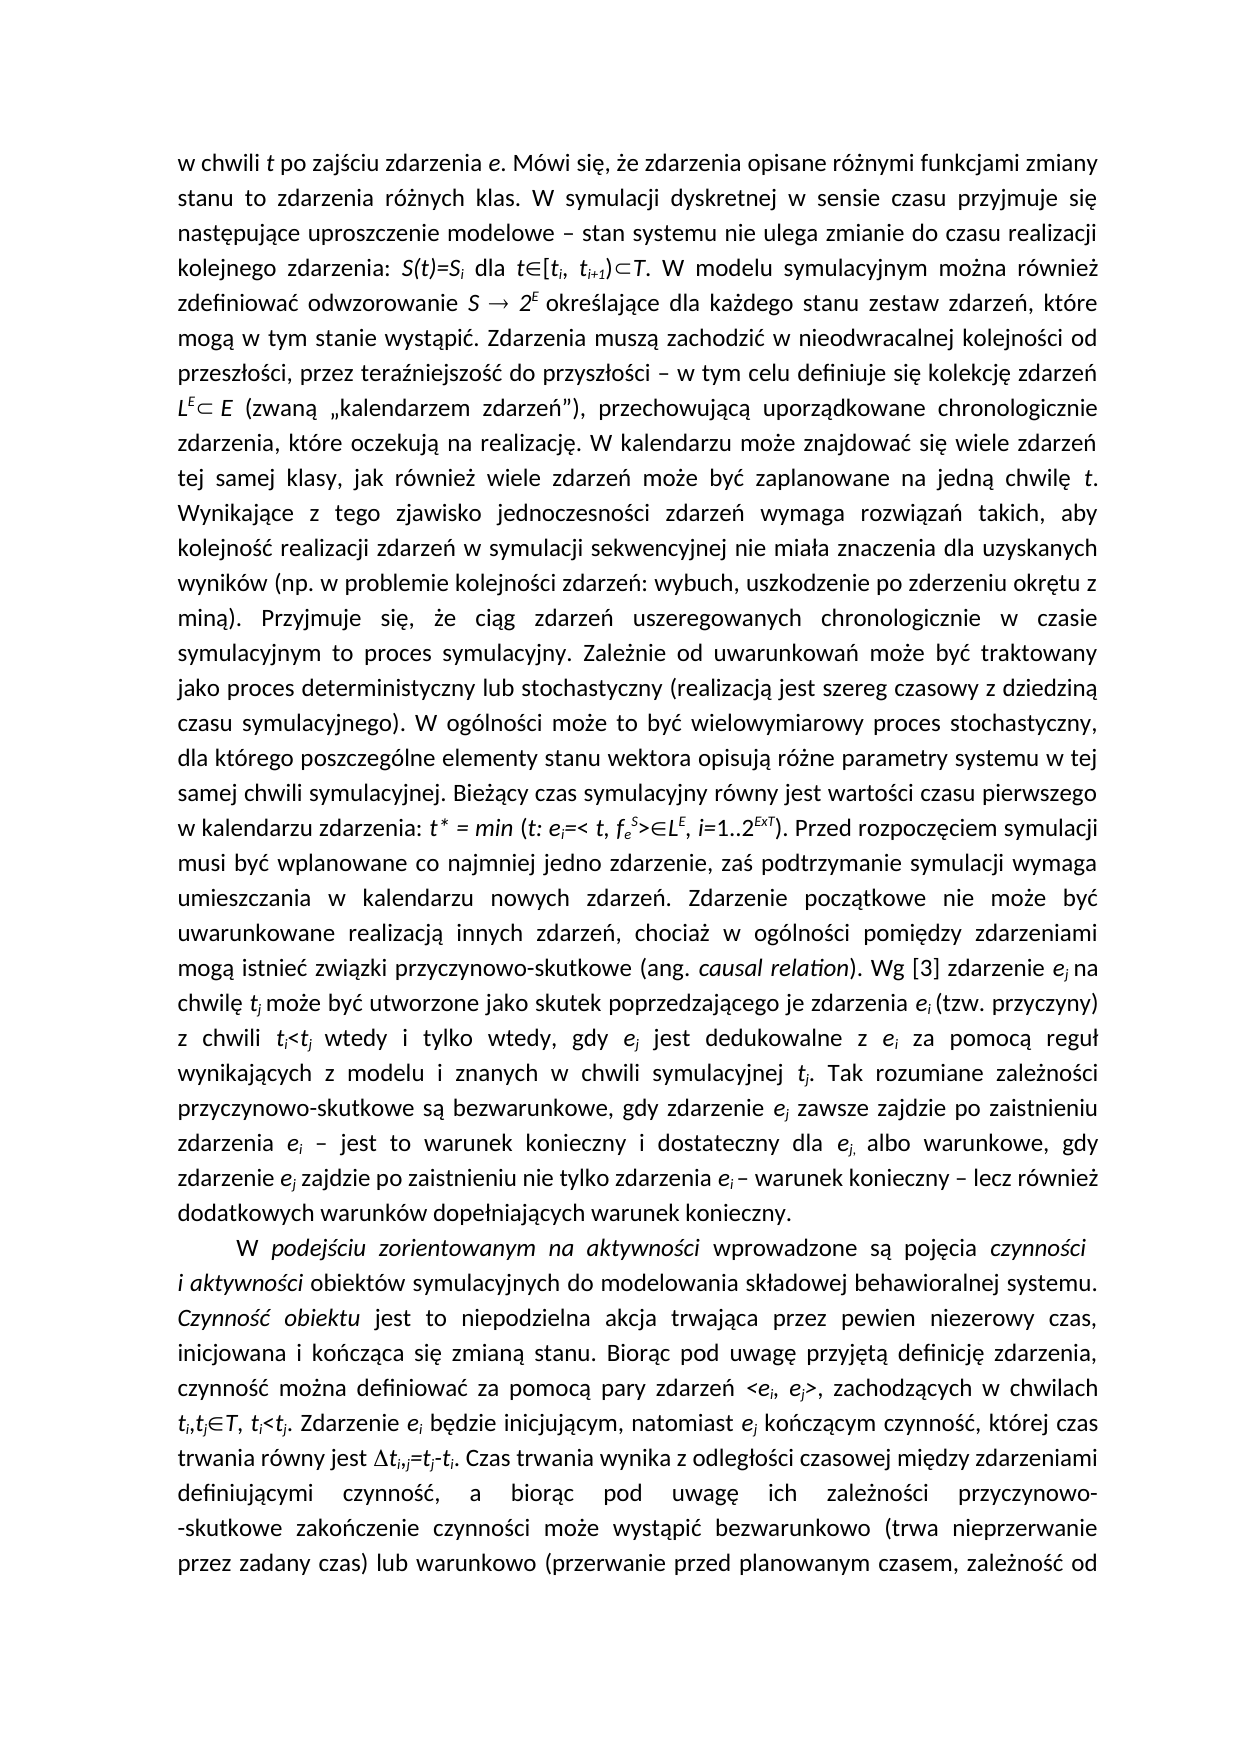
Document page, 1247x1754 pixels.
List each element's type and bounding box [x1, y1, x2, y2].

text [177, 148, 1099, 1228]
text [177, 1233, 1099, 1578]
